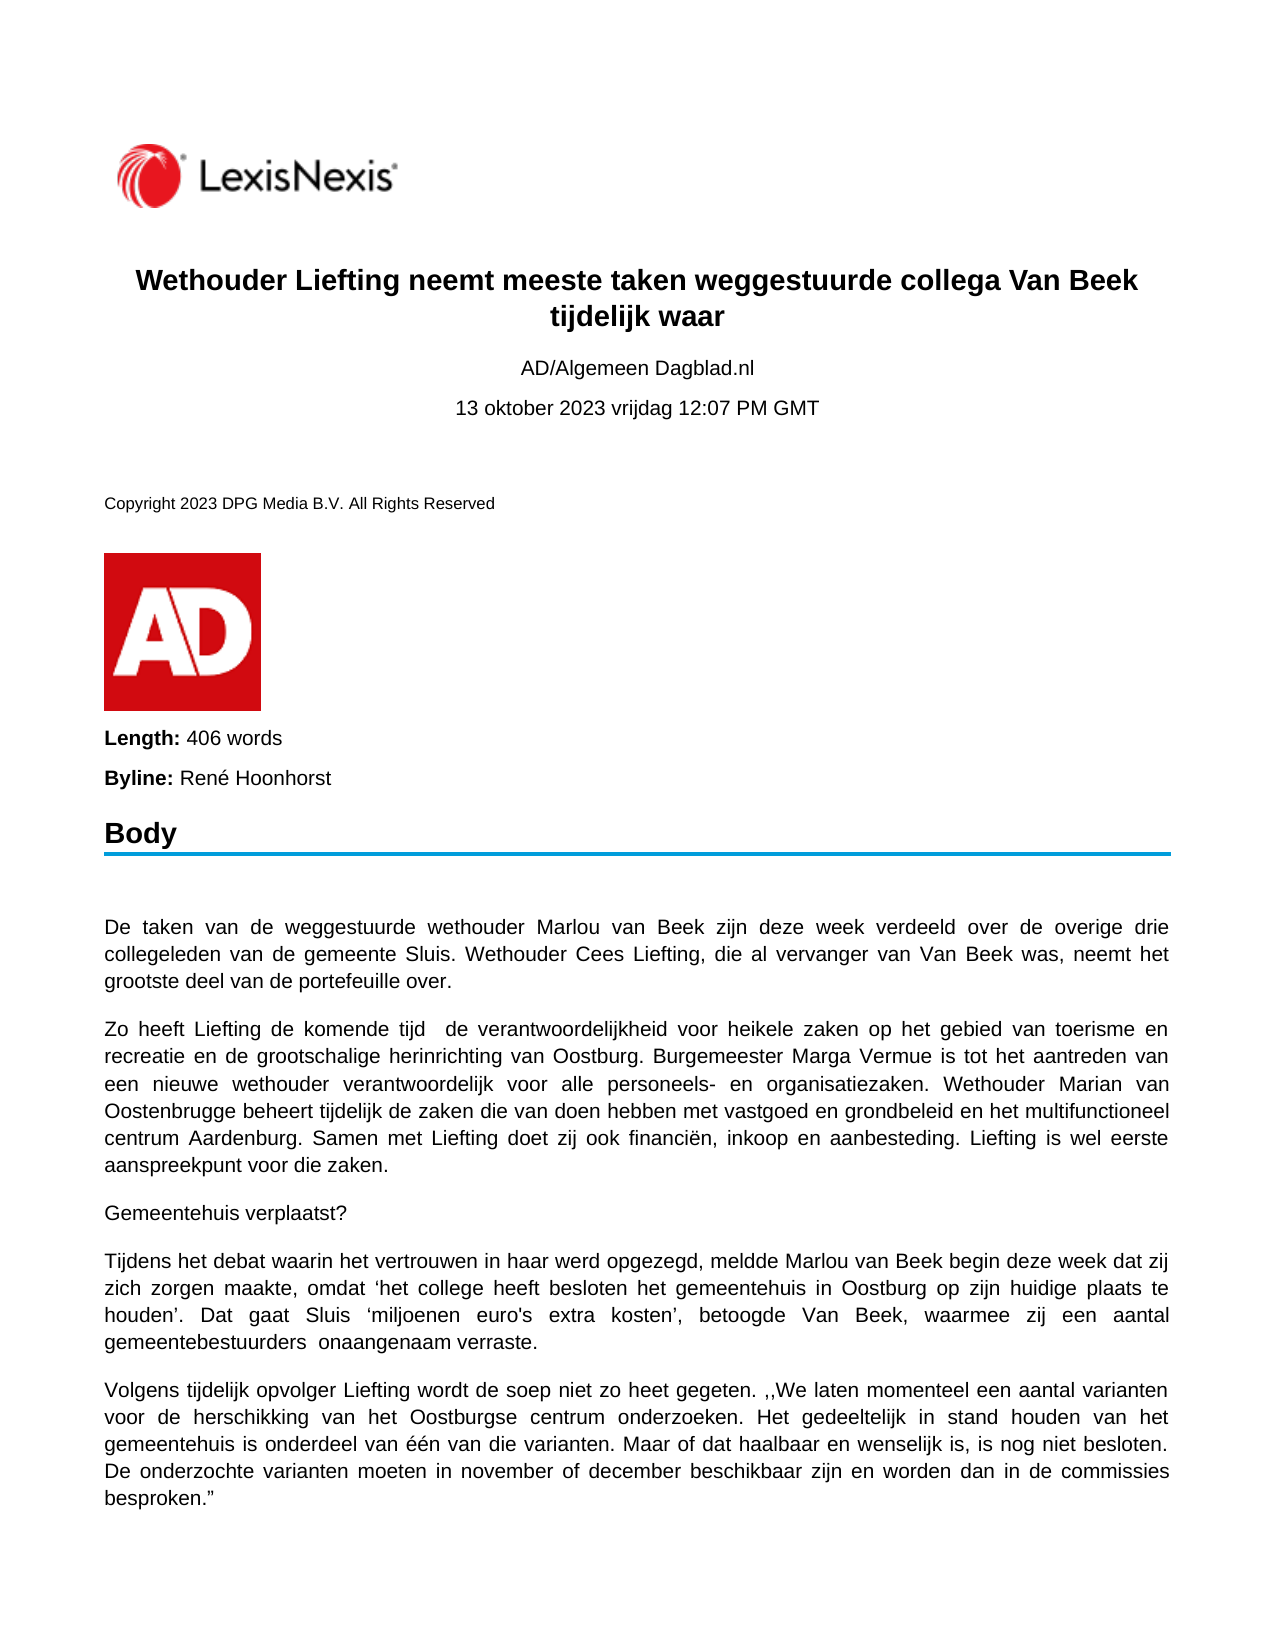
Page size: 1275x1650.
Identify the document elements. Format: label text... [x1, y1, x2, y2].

text Length: 406 words [104, 723, 1171, 750]
text Copyright 2023 DPG Media B.V. All Rights Reserved [104, 461, 1171, 513]
text Byline: René Hoonhorst [104, 762, 1171, 789]
text 13 oktober 2023 vrijdag 12:07 PM GMT [104, 393, 1171, 420]
text Volgens tijdelijk opvolger Liefting wordt de soep niet zo heet gegeten. ,,We laten momenteel een aantal varianten voor de herschikking van het Oostburgse centrum onderzoeken. Het gedeeltelijk in stand houden van het gemeentehuis is onderdeel van één van die varianten. Maar of dat haalbaar en wenselijk is, is nog niet besloten. De onderzochte varianten moeten in november of december beschikbaar zijn en worden dan in de commissies besproken.” [104, 1374, 1171, 1510]
text De taken van de weggestuurde wethouder Marlou van Beek zijn deze week verdeeld over de overige drie collegeleden van de gemeente Sluis. Wethouder Cees Liefting, die al vervanger van Van Beek was, neemt het grootste deel van de portefeuille over. [104, 912, 1171, 993]
text Tijdens het debat waarin het vertrouwen in haar werd opgezegd, meldde Marlou van Beek begin deze week dat zij zich zorgen maakte, omdat ‘het college heeft besloten het gemeentehuis in Oostburg op zijn huidige plaats te houden’. Dat gaat Sluis ‘miljoenen euro's extra kosten’, betoogde Van Beek, waarmee zij een aantal gemeentebestuurders onaangenaam verraste. [104, 1245, 1171, 1354]
text AD/Algemeen Dagblad.nl [104, 353, 1171, 380]
picture [104, 553, 261, 711]
picture [104, 144, 412, 208]
text Zo heeft Liefting de komende tijd de verantwoordelijkheid voor heikele zaken op het gebied van toerisme en recreatie en de grootschalige herinrichting van Oostburg. Burgemeester Marga Vermue is tot het aantreden van een nieuwe wethouder verantwoordelijk voor alle personeels- en organisatiezaken. Wethouder Marian van Oostenbrugge beheert tijdelijk de zaken die van doen hebben met vastgoed en grondbeleid en het multifunctioneel centrum Aardenburg. Samen met Liefting doet zij ook financiën, inkoop en aanbesteding. Liefting is wel eerste aanspreekpunt voor die zaken. [104, 1014, 1171, 1177]
text Body [104, 814, 1171, 850]
text Gemeentehuis verplaatst? [104, 1197, 1171, 1224]
subtitle Wethouder Liefting neemt meeste taken weggestuurde collega Van Beek tijdelijk waar [104, 261, 1171, 332]
